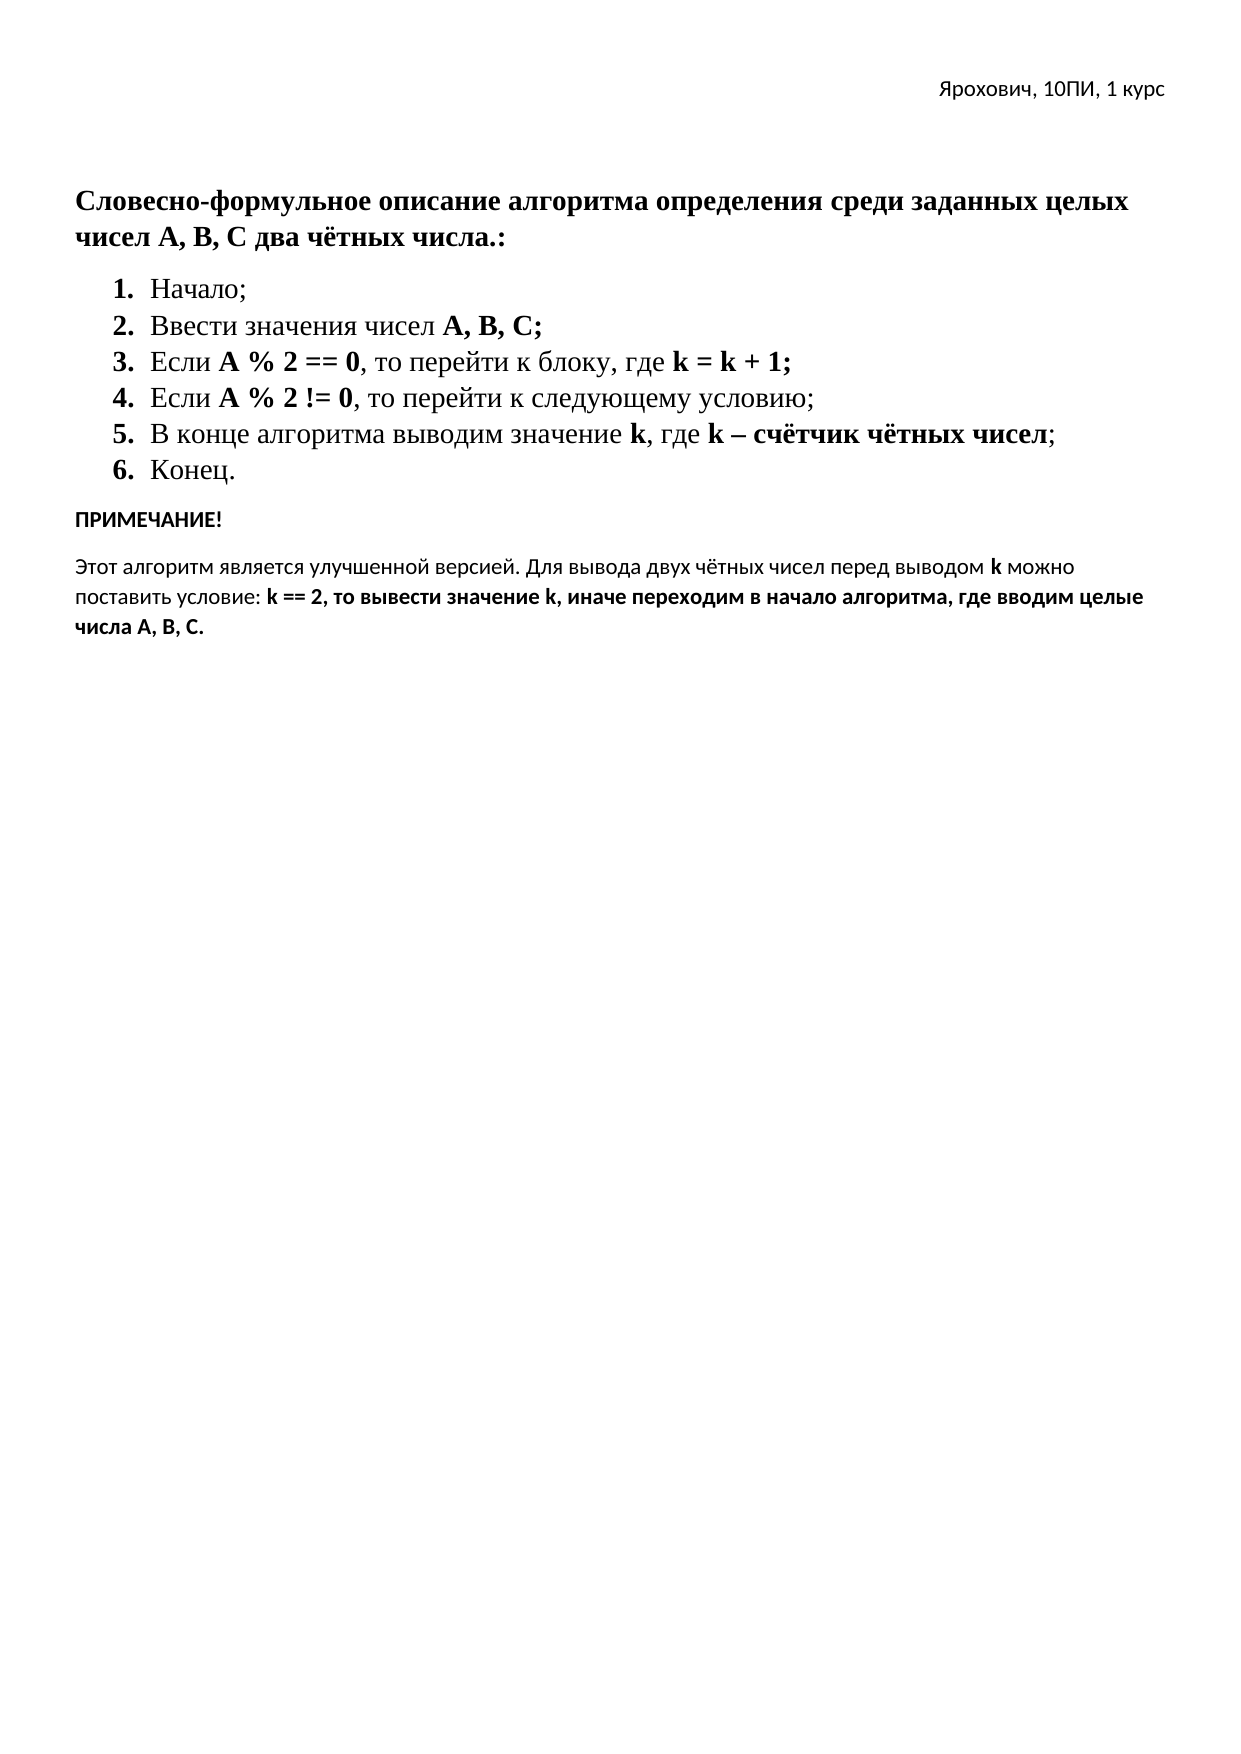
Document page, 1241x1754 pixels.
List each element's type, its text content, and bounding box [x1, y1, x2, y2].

text ПРИМЕЧАНИЕ! [75, 505, 1165, 533]
text Этот алгоритм является улучшенной версией. Для вывода двух чётных чисел перед выводом k можно поставить условие: k == 2, то вывести значение k, иначе переходим в начало алгоритма, где вводим целые числа A, B, C. [75, 552, 1165, 641]
list В конце алгоритма выводим значение k, где k – счётчик чётных чисел; [112, 416, 1165, 450]
list Конец. [112, 452, 1165, 486]
list Если A % 2 == 0, то перейти к блоку, где k = k + 1; [112, 344, 1165, 377]
list Если A % 2 != 0, то перейти к следующему условию; [112, 380, 1165, 414]
list Начало; [112, 272, 1165, 305]
text Словесно-формульное описание алгоритма определения среди заданных целых чисел A, B, C два чётных числа.: [75, 183, 1165, 252]
list Ввести значения чисел A, B, C; [112, 308, 1165, 341]
